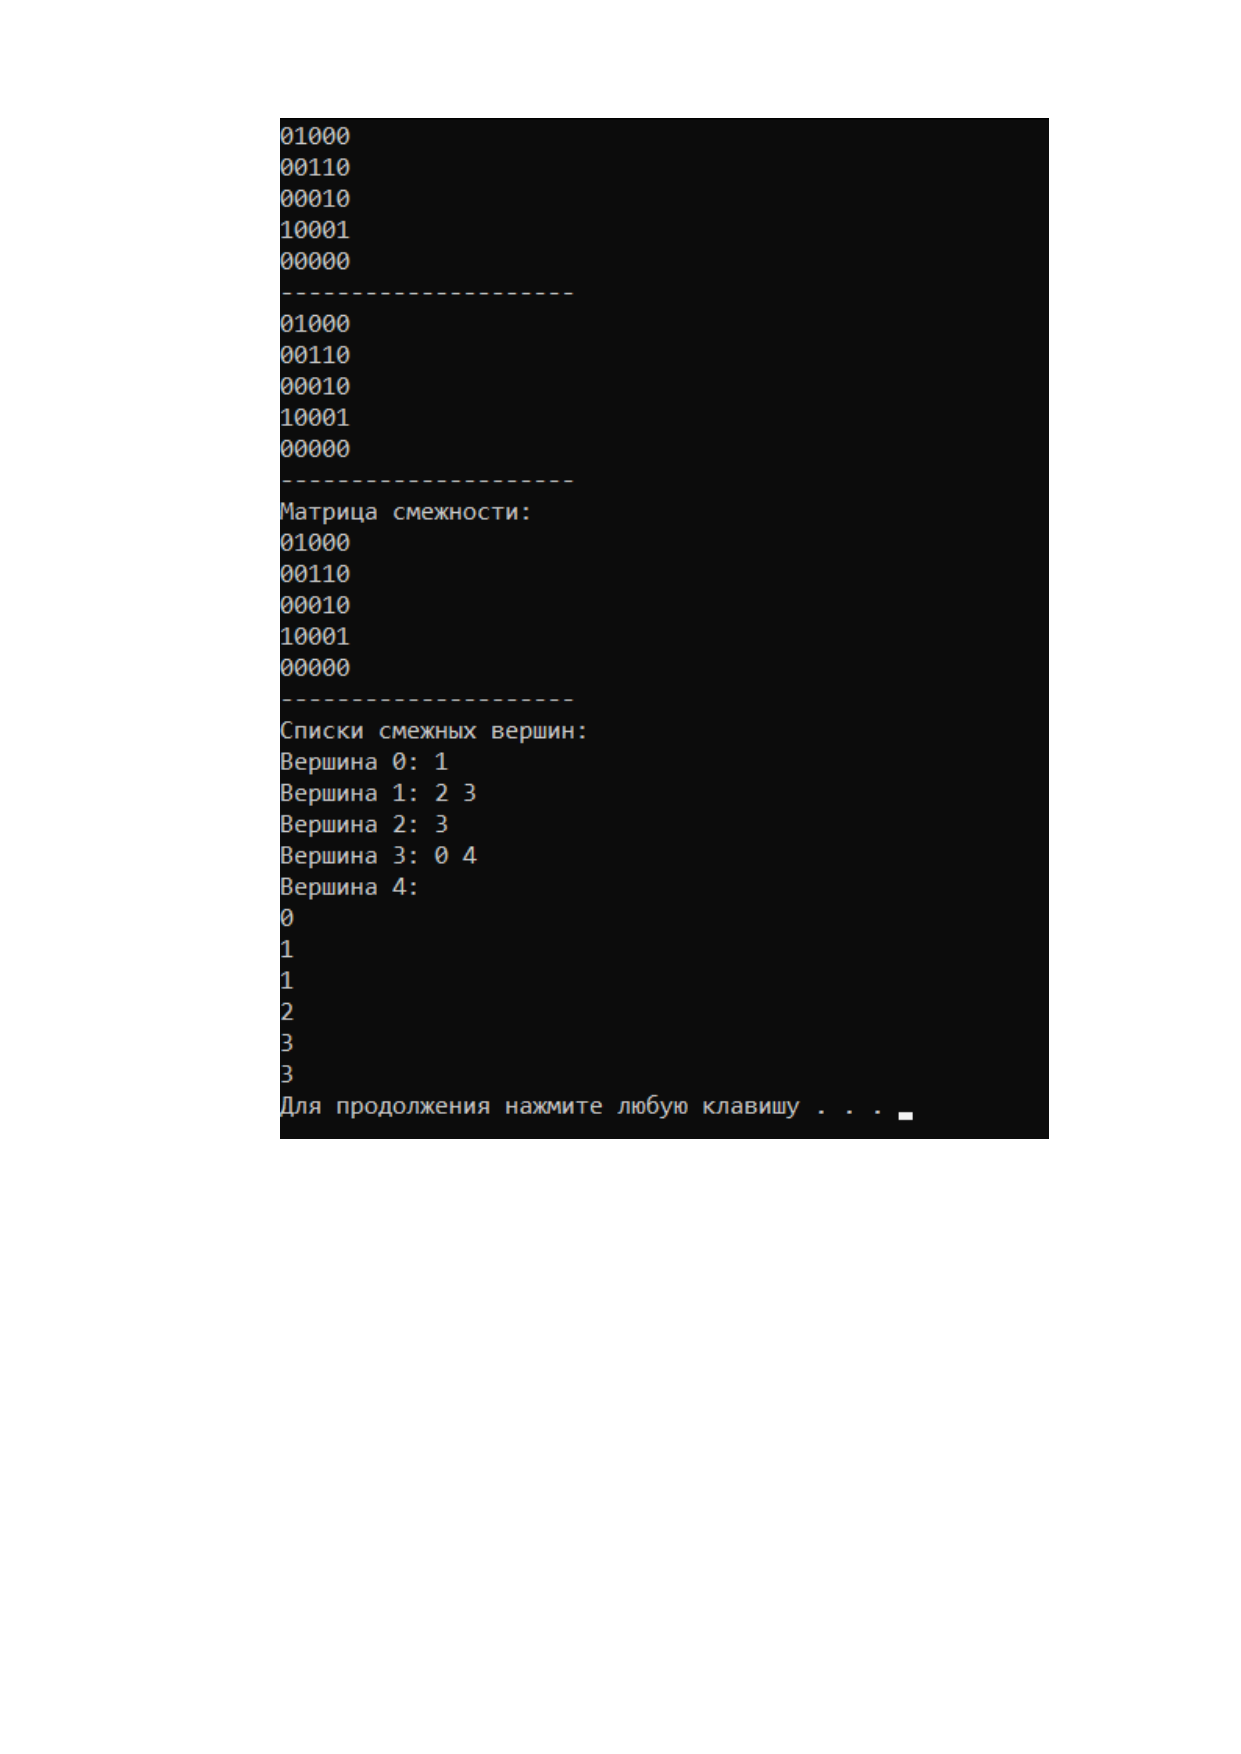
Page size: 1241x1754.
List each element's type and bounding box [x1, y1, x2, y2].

picture [280, 118, 1049, 1139]
